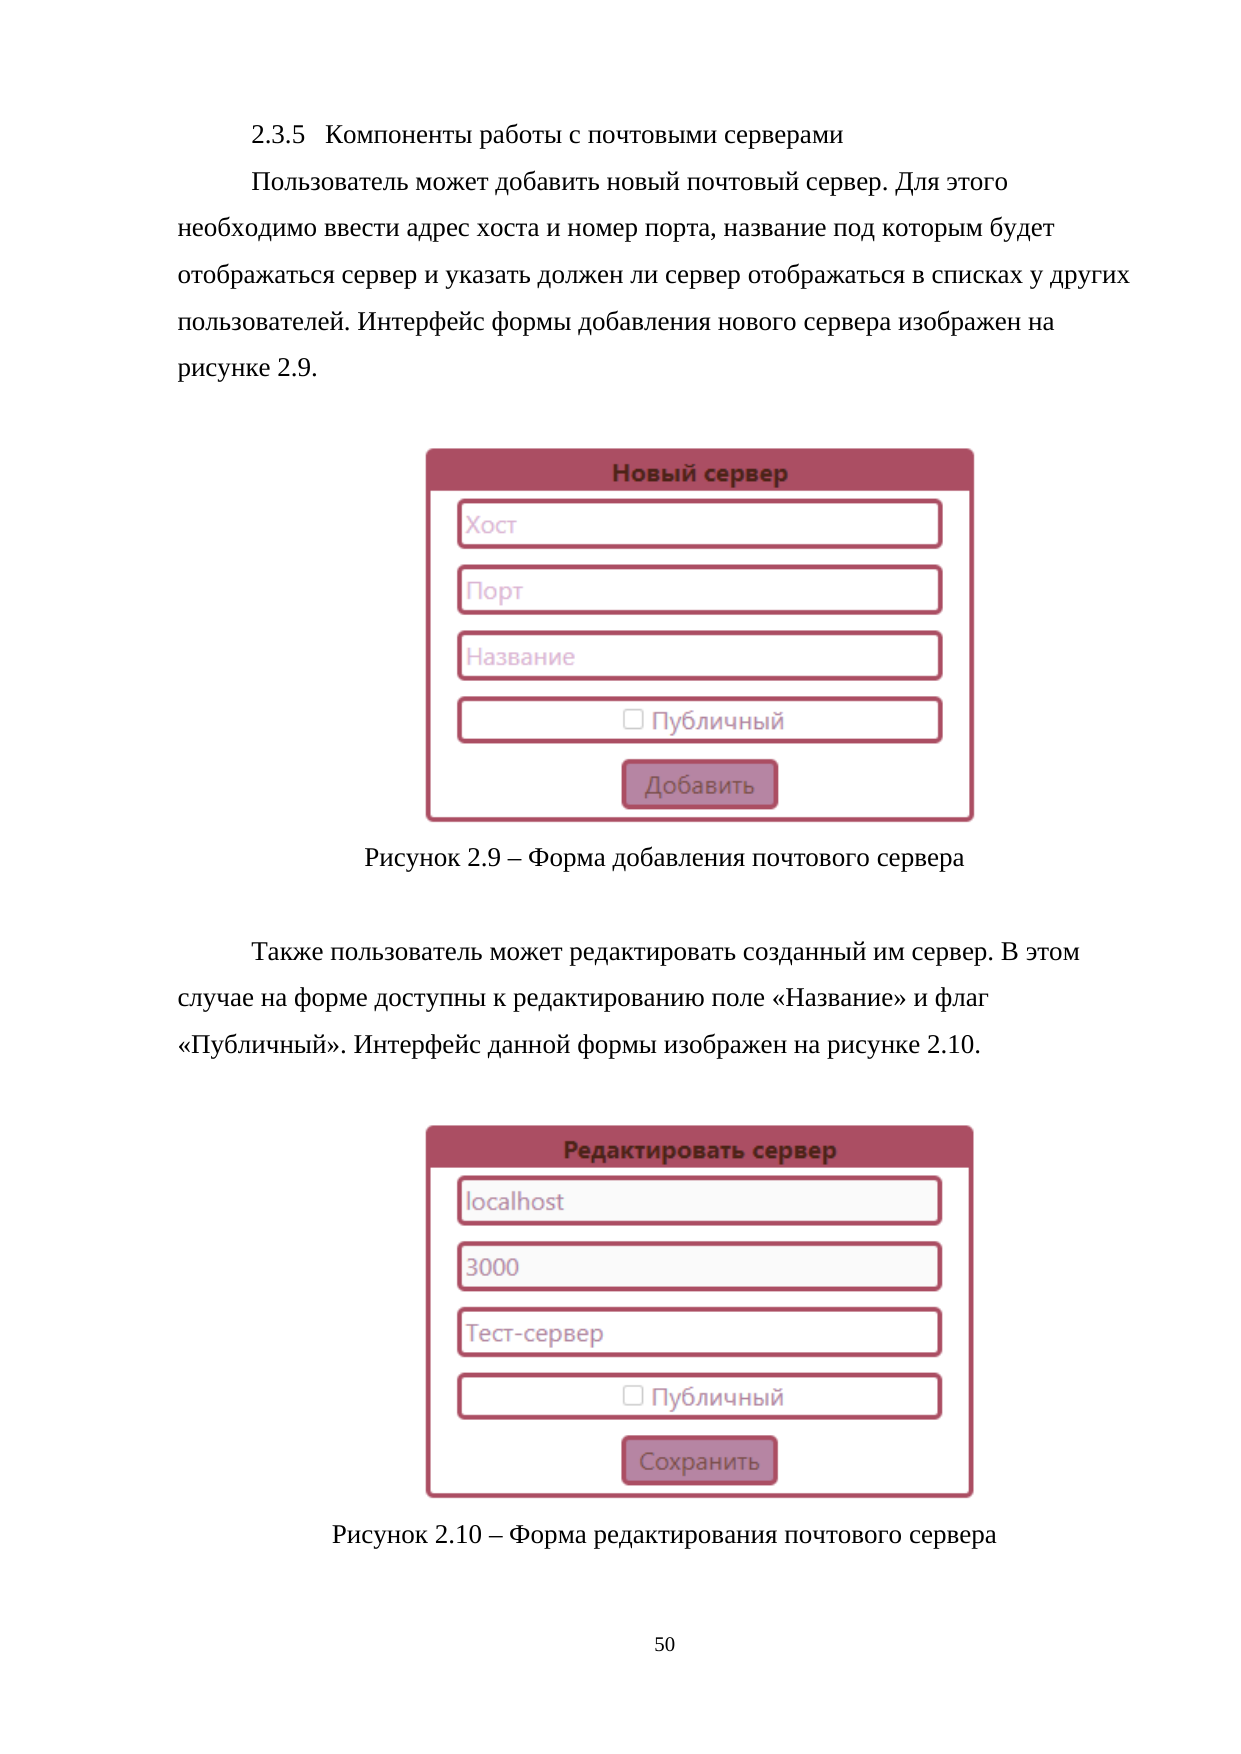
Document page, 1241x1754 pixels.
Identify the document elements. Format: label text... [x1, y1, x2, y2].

text Пользователь может добавить новый почтовый сервер. Для этого необходимо ввести адрес хоста и номер порта, название под которым будет отображаться сервер и указать должен ли сервер отображаться в списках у других пользователей. Интерфейс формы добавления нового сервера изображен на рисунке 2.9. [177, 165, 1152, 383]
subtitle Компоненты работы с почтовыми серверами [251, 118, 1152, 149]
text Также пользователь может редактировать созданный им сервер. В этом случае на форме доступны к редактированию поле «Название» и флаг «Публичный». Интерфейс данной формы изображен на рисунке 2.10. [177, 934, 1152, 1059]
picture [423, 1121, 980, 1506]
picture [423, 444, 979, 830]
text Рисунок 2.10 – Форма редактирования почтового сервера [177, 1518, 1152, 1549]
text Рисунок 2.9 – Форма добавления почтового сервера [177, 841, 1152, 872]
